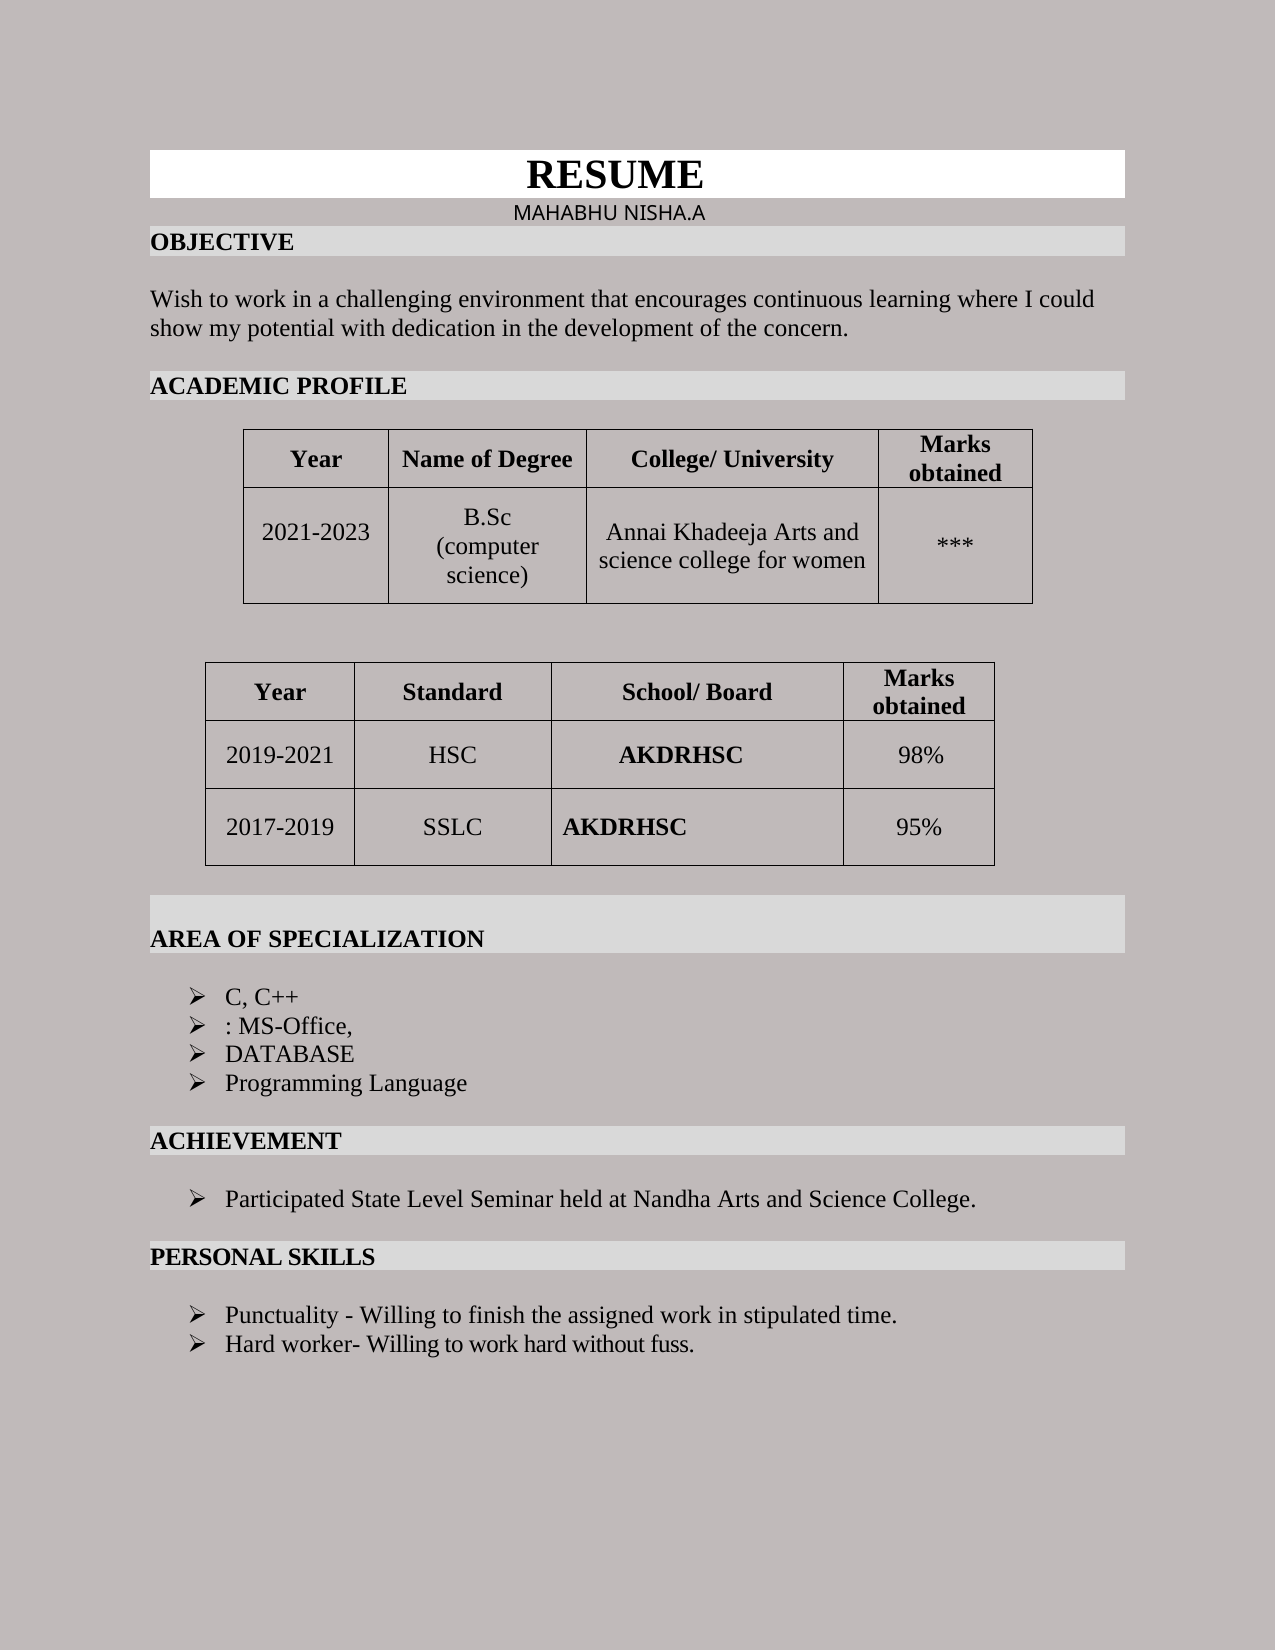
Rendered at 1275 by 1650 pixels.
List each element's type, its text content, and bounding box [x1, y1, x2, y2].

list Hard worker- Willing to work hard without fuss. [187, 1329, 1125, 1358]
table_header Name of Degree [389, 430, 586, 487]
table_header Marks obtained [844, 663, 994, 720]
subtitle AREA OF specialization [150, 924, 1125, 953]
table_cell AKDRHSC [552, 721, 843, 787]
table_header Year [244, 430, 388, 487]
table_cell 98% [844, 721, 994, 787]
table_cell HSC [355, 721, 551, 787]
text Wish to work in a challenging environment that encourages continuous learning where I could show my potential with dedication in the development of the concern. [150, 284, 1125, 342]
table_cell Annai Khadeeja Arts and science college for women [587, 488, 878, 603]
table_header Standard [355, 663, 551, 720]
list DATABASE [187, 1039, 1125, 1068]
list C, C++ [187, 982, 1125, 1011]
table_cell 2021-2023 [244, 488, 388, 603]
text RESUME [150, 150, 1125, 198]
table_header Year [206, 663, 354, 720]
table_header Marks obtained [879, 430, 1032, 487]
table_cell 95% [844, 789, 994, 865]
subtitle PERSONAL SKILLS [150, 1241, 1125, 1270]
table_cell AKDRHSC [552, 789, 843, 865]
list Programming Language [187, 1068, 1125, 1097]
subtitle ACHIEVEMENT [150, 1126, 1125, 1155]
list Participated State Level Seminar held at Nandha Arts and Science College. [187, 1184, 1125, 1212]
table_cell 2017-2019 [206, 789, 354, 865]
list : MS-Office, [187, 1011, 1125, 1039]
table_cell *** [879, 488, 1032, 603]
table_cell SSLC [355, 789, 551, 865]
subtitle ACADEMIC PROFILE [150, 371, 1125, 400]
text MAHABHU NISHA.A [150, 198, 1125, 226]
table_cell 2019-2021 [206, 721, 354, 787]
subtitle OBJECTIVE [150, 226, 1125, 256]
table_header College/ University [587, 430, 878, 487]
list Punctuality - Willing to finish the assigned work in stipulated time. [187, 1299, 1125, 1329]
table_cell B.Sc (computer science) [389, 488, 586, 603]
table_header School/ Board [552, 663, 843, 720]
